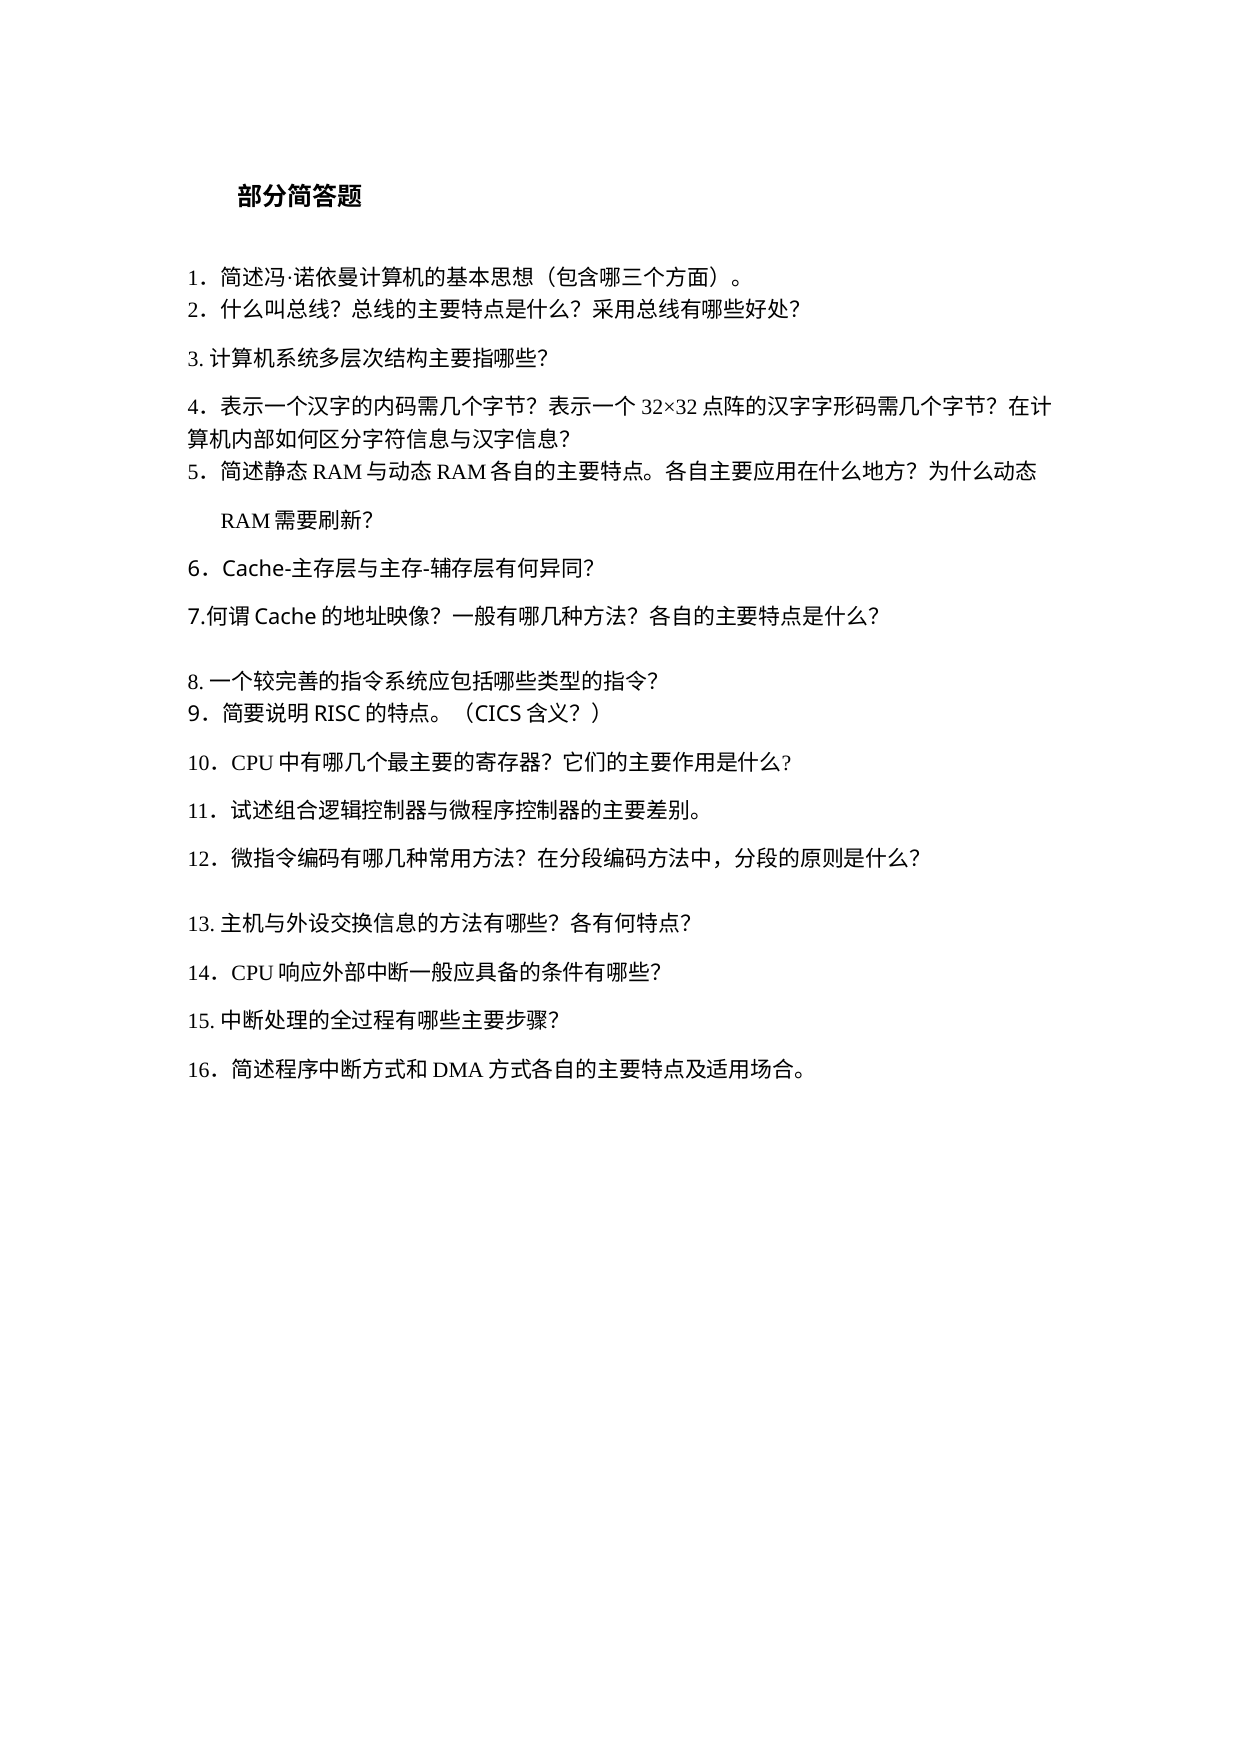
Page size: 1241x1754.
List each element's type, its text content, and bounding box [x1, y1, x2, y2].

text 13. 主机与外设交换信息的方法有哪些？各有何特点？ [187, 905, 1053, 938]
text 10．CPU中有哪几个最主要的寄存器？它们的主要作用是什么? [187, 744, 1053, 777]
text 3. 计算机系统多层次结构主要指哪些？ [187, 340, 1053, 373]
text 16．简述程序中断方式和DMA方式各自的主要特点及适用场合。 [187, 1052, 1053, 1084]
text 12．微指令编码有哪几种常用方法？在分段编码方法中，分段的原则是什么？ [187, 841, 1053, 873]
text 5．简述静态RAM与动态RAM各自的主要特点。各自主要应用在什么地方？为什么动态RAM需要刷新？ [187, 454, 1053, 535]
text 9．简要说明RISC的特点。（CICS含义？） [187, 696, 1053, 728]
text 6．Cache-主存层与主存-辅存层有何异同？ [187, 551, 1053, 583]
text 4．表示一个汉字的内码需几个字节？表示一个32×32点阵的汉字字形码需几个字节？在计算机内部如何区分字符信息与汉字信息？ [187, 389, 1053, 454]
text 8. 一个较完善的指令系统应包括哪些类型的指令？ [187, 663, 1053, 696]
text 14．CPU响应外部中断一般应具备的条件有哪些？ [187, 954, 1053, 987]
text 11．试述组合逻辑控制器与微程序控制器的主要差别。 [187, 792, 1053, 825]
text 1．简述冯·诺依曼计算机的基本思想（包含哪三个方面）。 [187, 259, 1053, 292]
text 部分简答题 [187, 162, 1053, 227]
text 7.何谓Cache的地址映像？一般有哪几种方法？各自的主要特点是什么？ [187, 599, 1053, 632]
text 15. 中断处理的全过程有哪些主要步骤？ [187, 1003, 1053, 1035]
text 2．什么叫总线？总线的主要特点是什么？采用总线有哪些好处？ [187, 292, 1053, 324]
